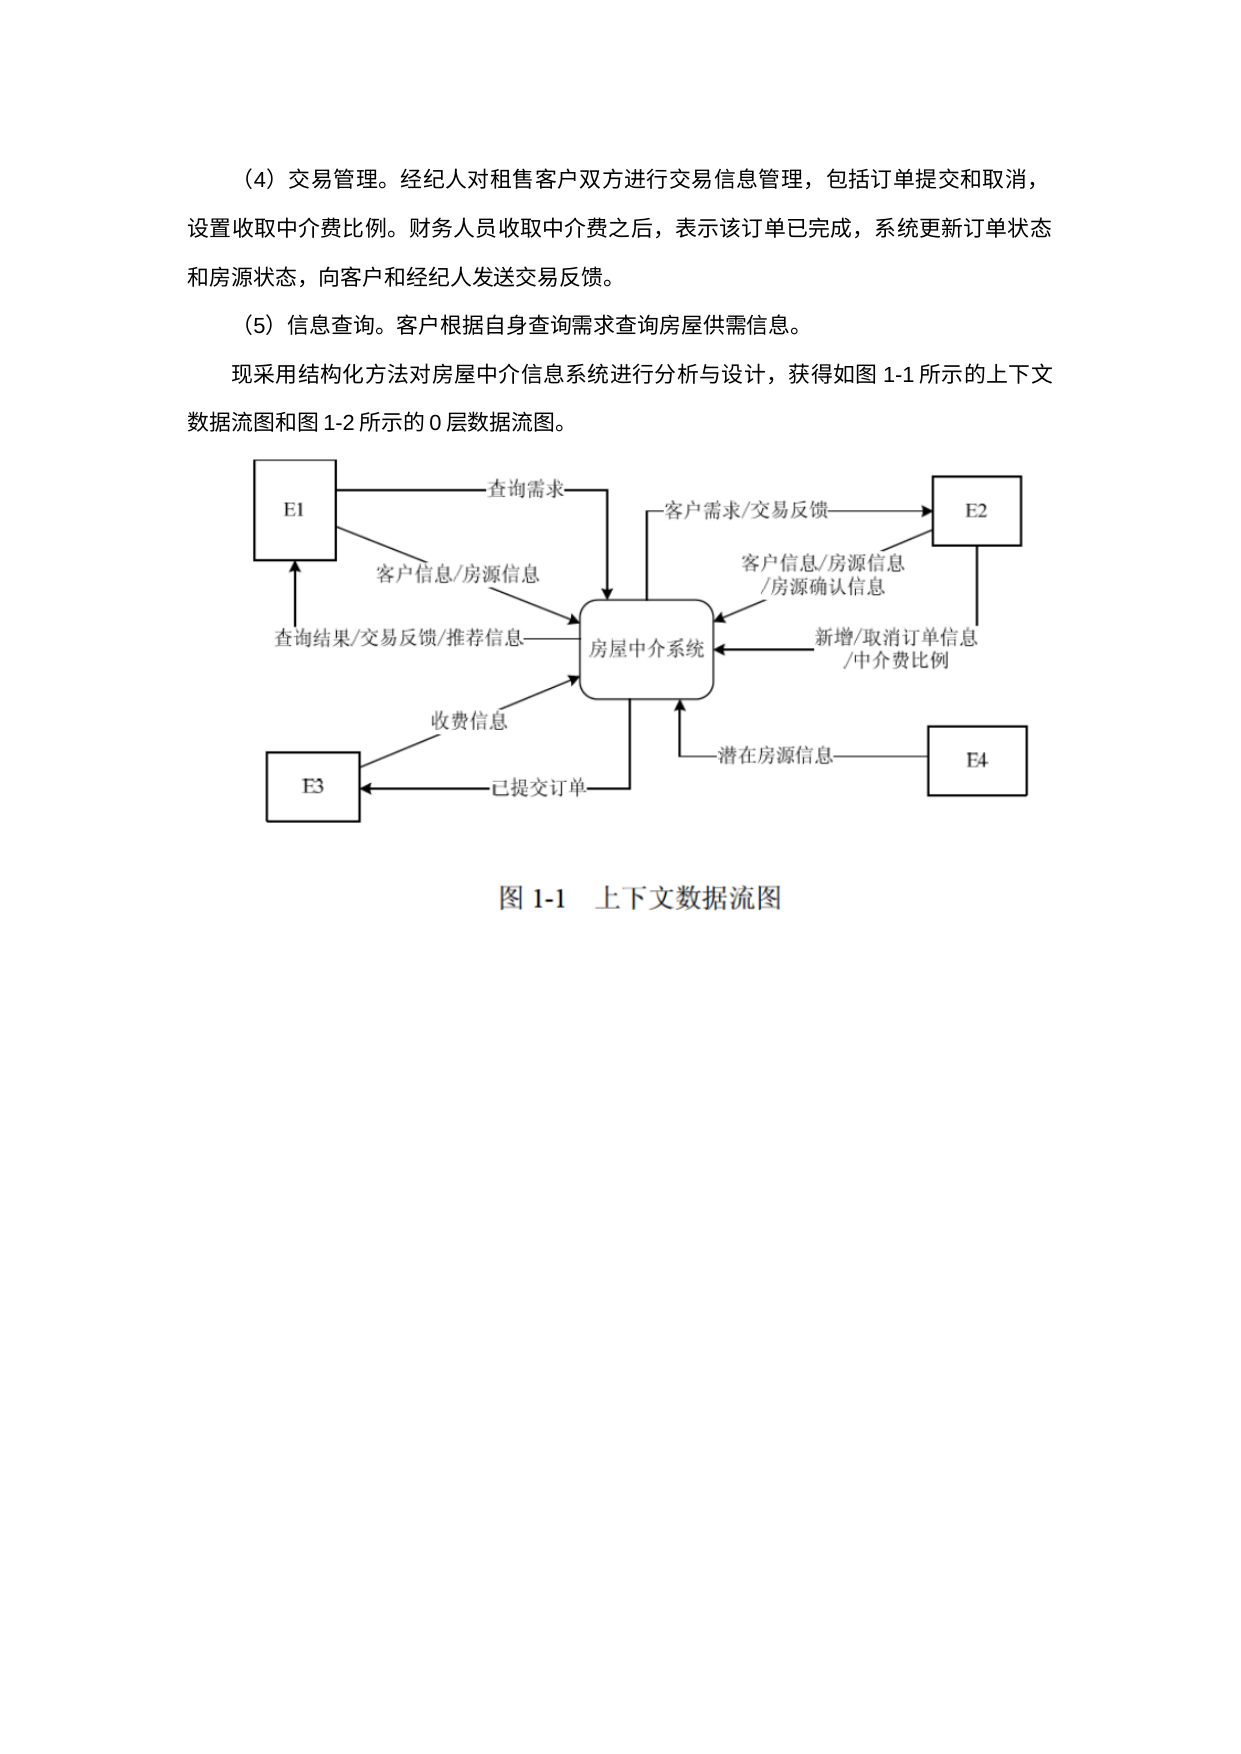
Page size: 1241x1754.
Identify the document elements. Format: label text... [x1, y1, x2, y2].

text 现采用结构化方法对房屋中介信息系统进行分析与设计，获得如图1-1所示的上下文数据流图和图1-2所示的0层数据流图。 [187, 356, 1053, 437]
picture [239, 453, 1045, 921]
text （4）交易管理。经纪人对租售客户双方进行交易信息管理，包括订单提交和取消，设置收取中介费比例。财务人员收取中介费之后，表示该订单已完成，系统更新订单状态和房源状态，向客户和经纪人发送交易反馈。 [187, 162, 1053, 292]
text （5）信息查询。客户根据自身查询需求查询房屋供需信息。 [187, 308, 1053, 340]
